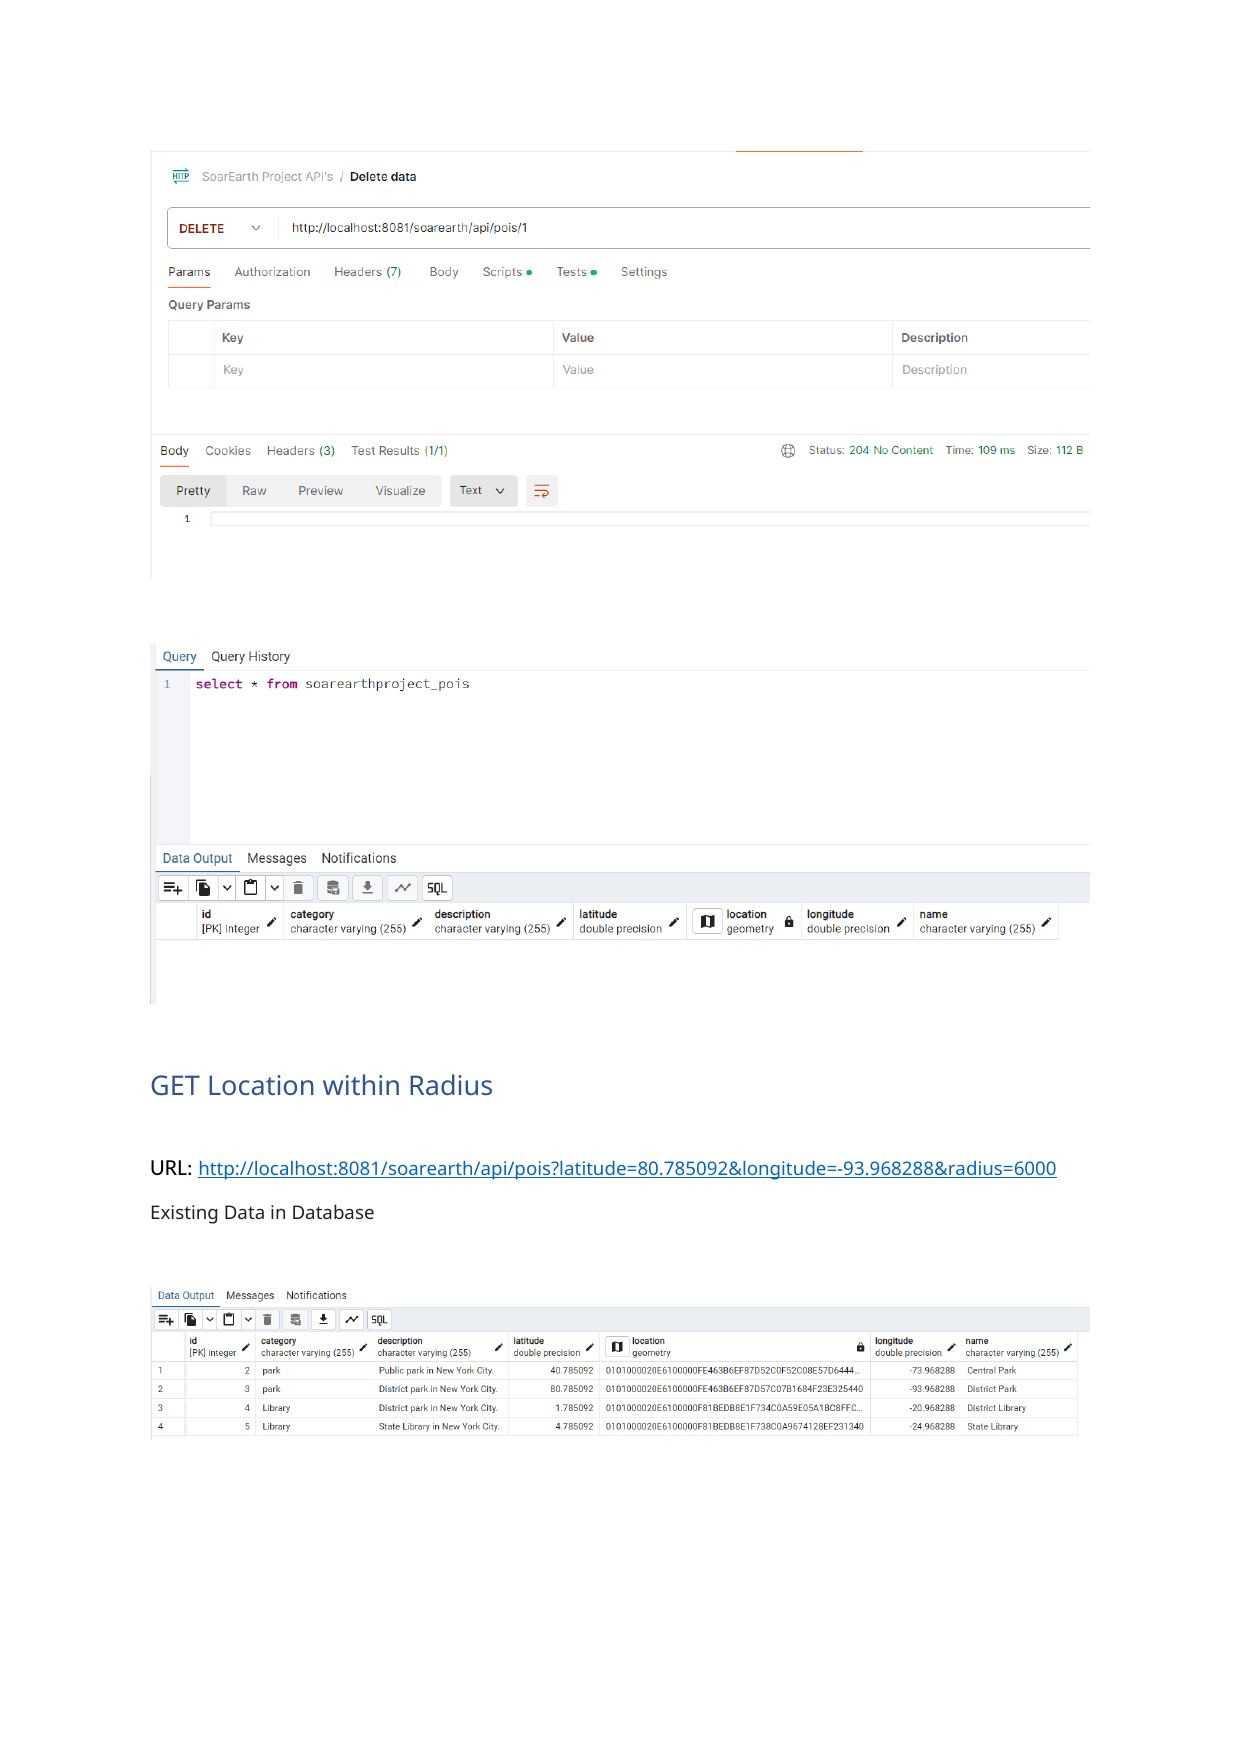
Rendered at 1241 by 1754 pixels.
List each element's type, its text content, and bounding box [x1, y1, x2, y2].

text URL: http://localhost:8081/soarearth/api/pois?latitude=80.785092&longitude=-93.968288&radius=6000 [150, 1153, 1090, 1181]
subtitle GET Location within Radius [150, 1066, 1090, 1103]
text Existing Data in Database [150, 1199, 1090, 1225]
picture [150, 150, 1091, 578]
picture [150, 1287, 1091, 1440]
picture [150, 643, 1091, 1004]
